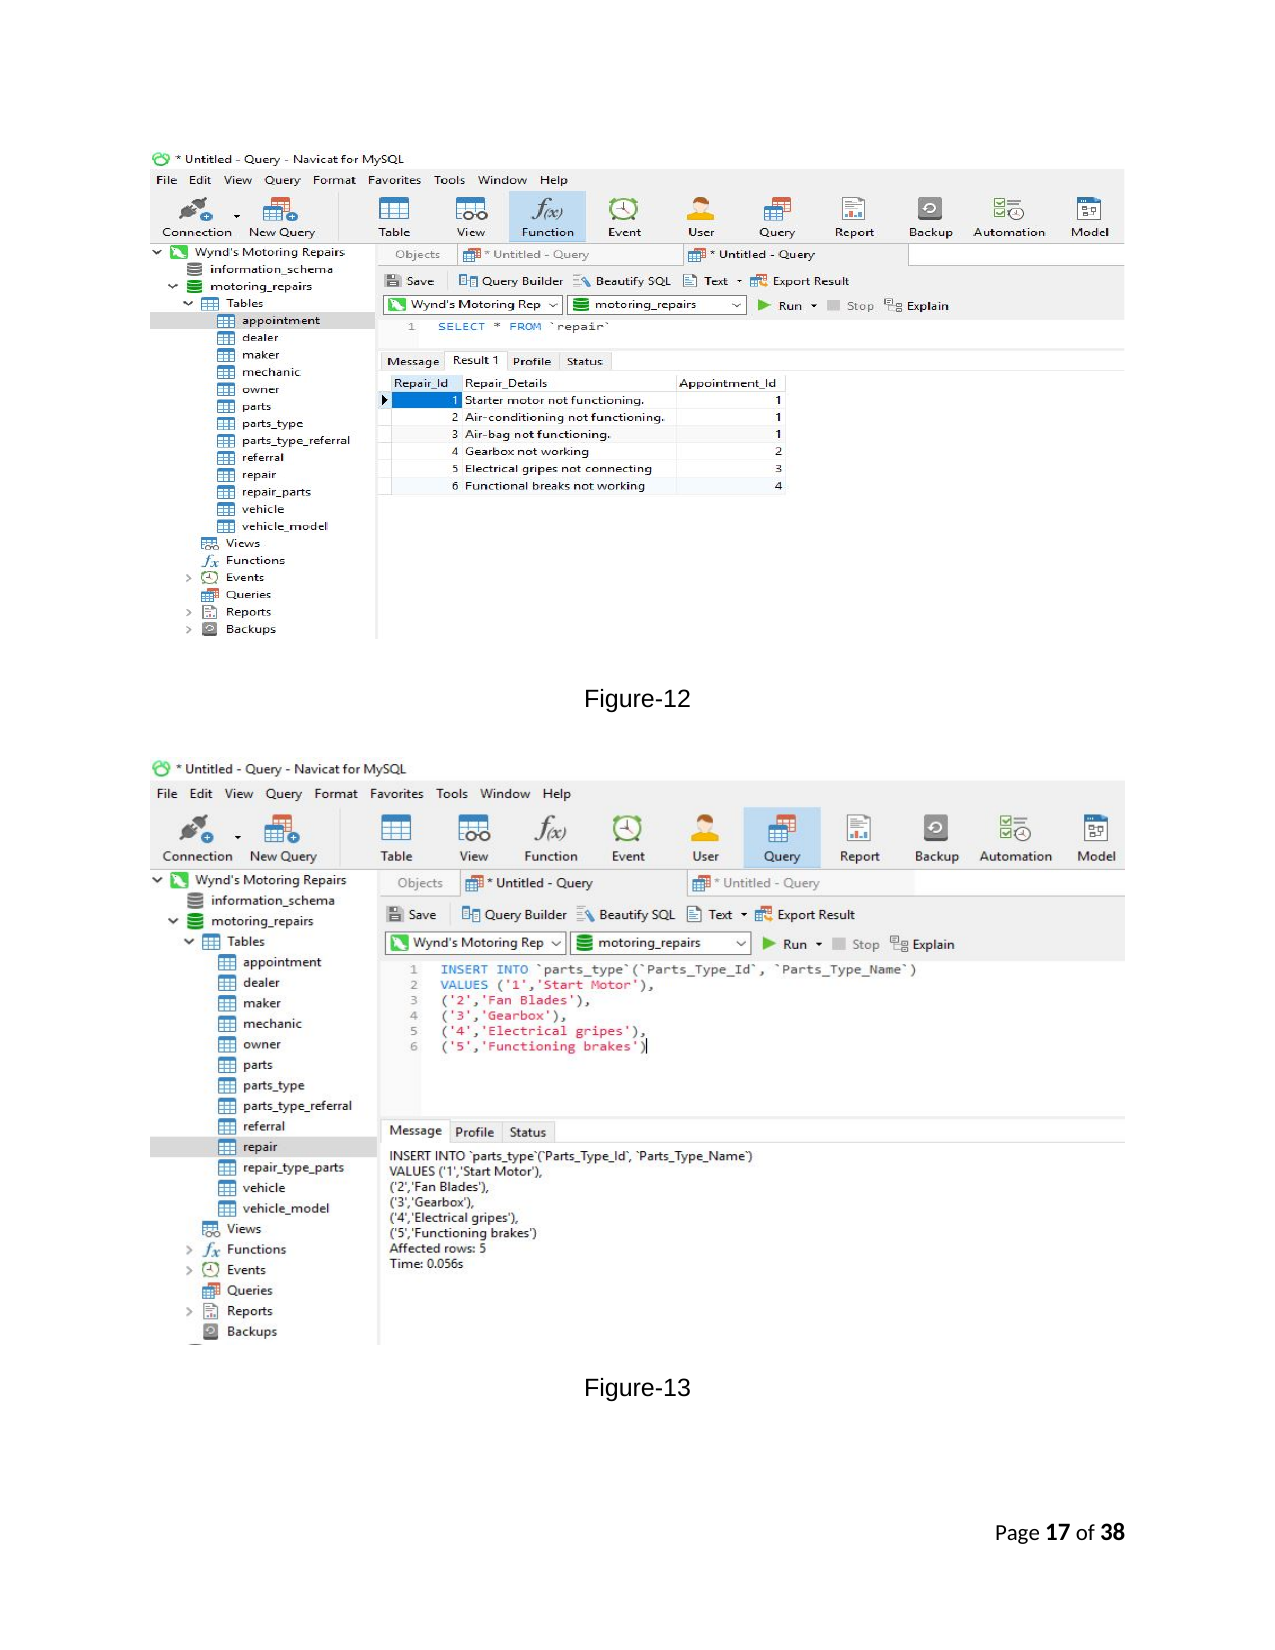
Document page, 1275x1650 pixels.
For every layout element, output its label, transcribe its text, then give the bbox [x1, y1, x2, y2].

text Figure-12 [150, 684, 1125, 712]
text Figure-13 [150, 1345, 1125, 1402]
picture [150, 150, 1125, 639]
picture [150, 757, 1125, 1345]
